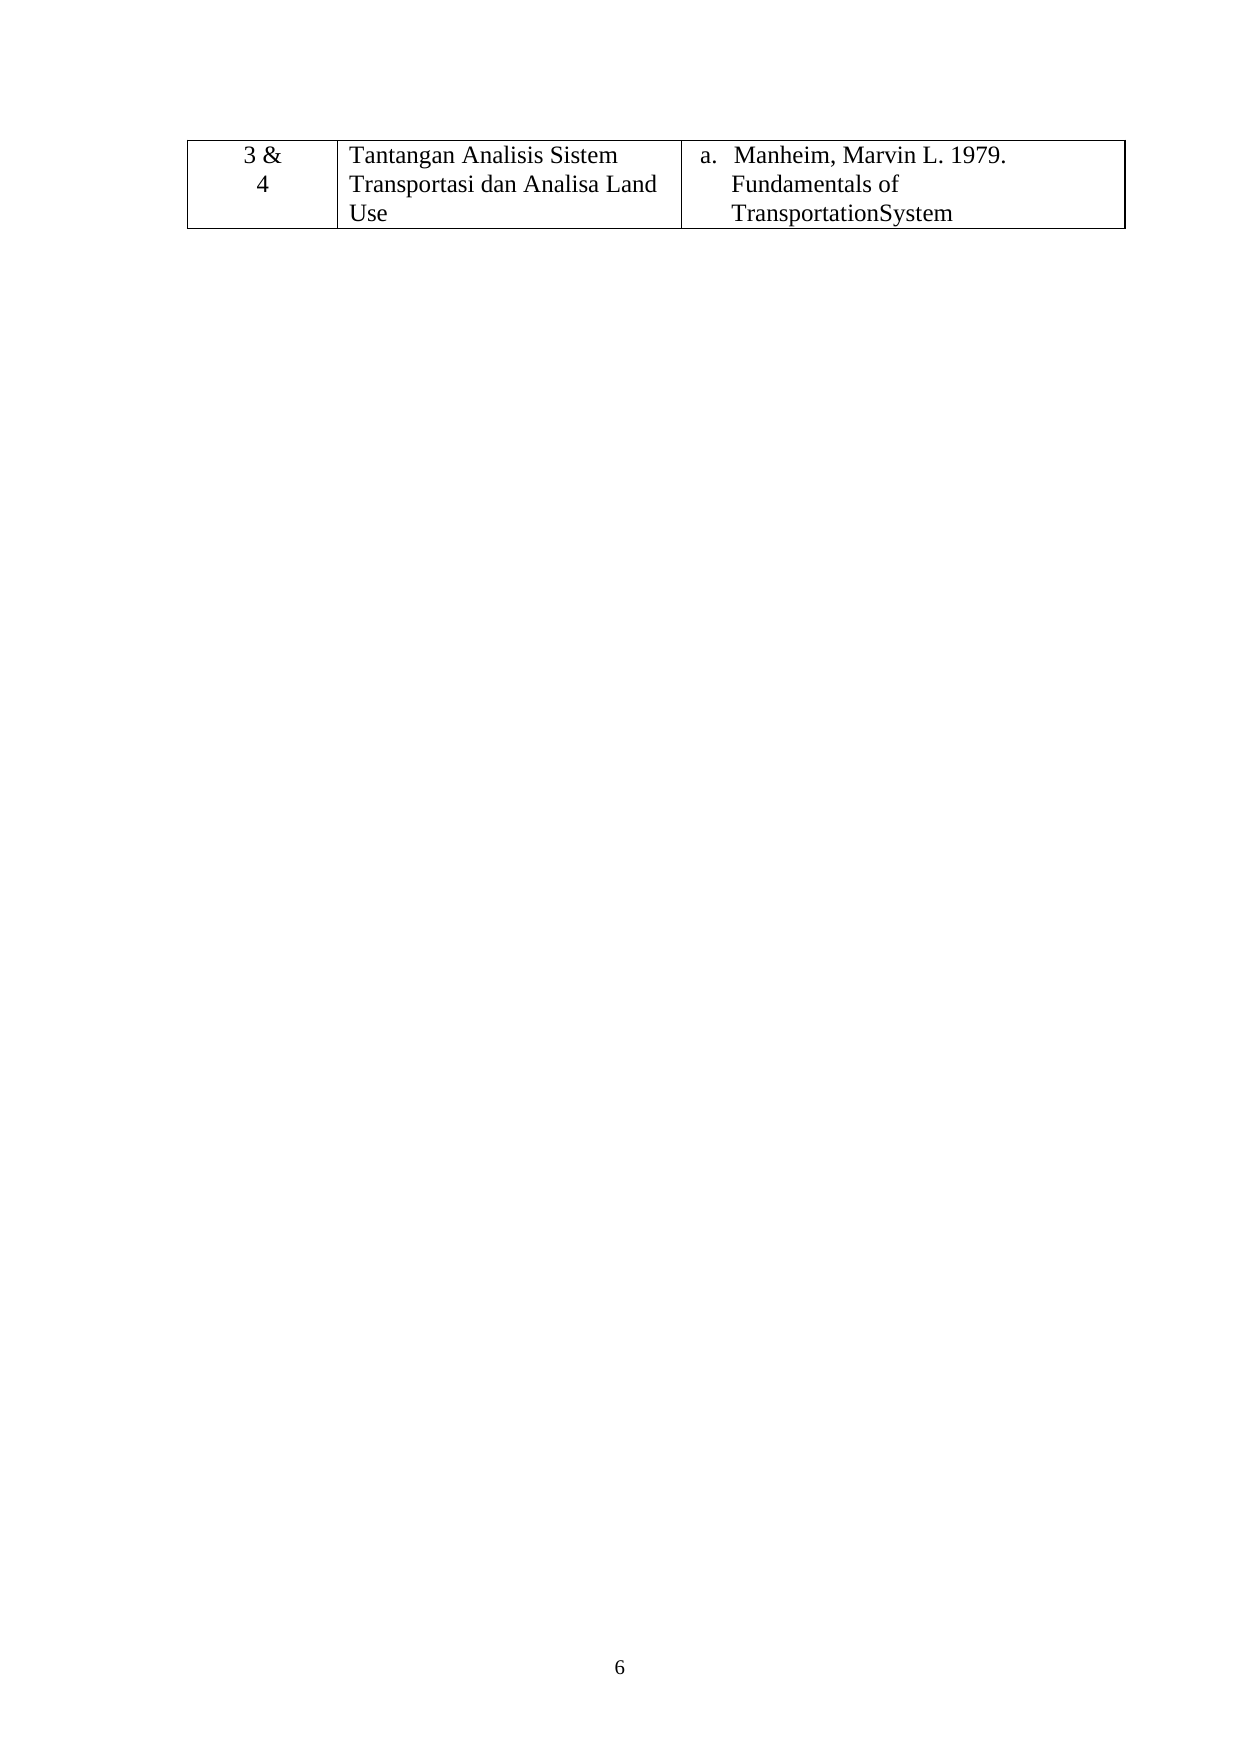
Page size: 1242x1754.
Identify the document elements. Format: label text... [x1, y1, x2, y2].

table_cell 3 & 4 [188, 141, 337, 228]
table_cell Tantangan Analisis Sistem Transportasi dan Analisa Land Use [338, 141, 681, 228]
table_cell a. Manheim, Marvin L. 1979. Fundamentals of TransportationSystem Analysis Vol 1 : Basic Concept. The [682, 141, 1124, 228]
